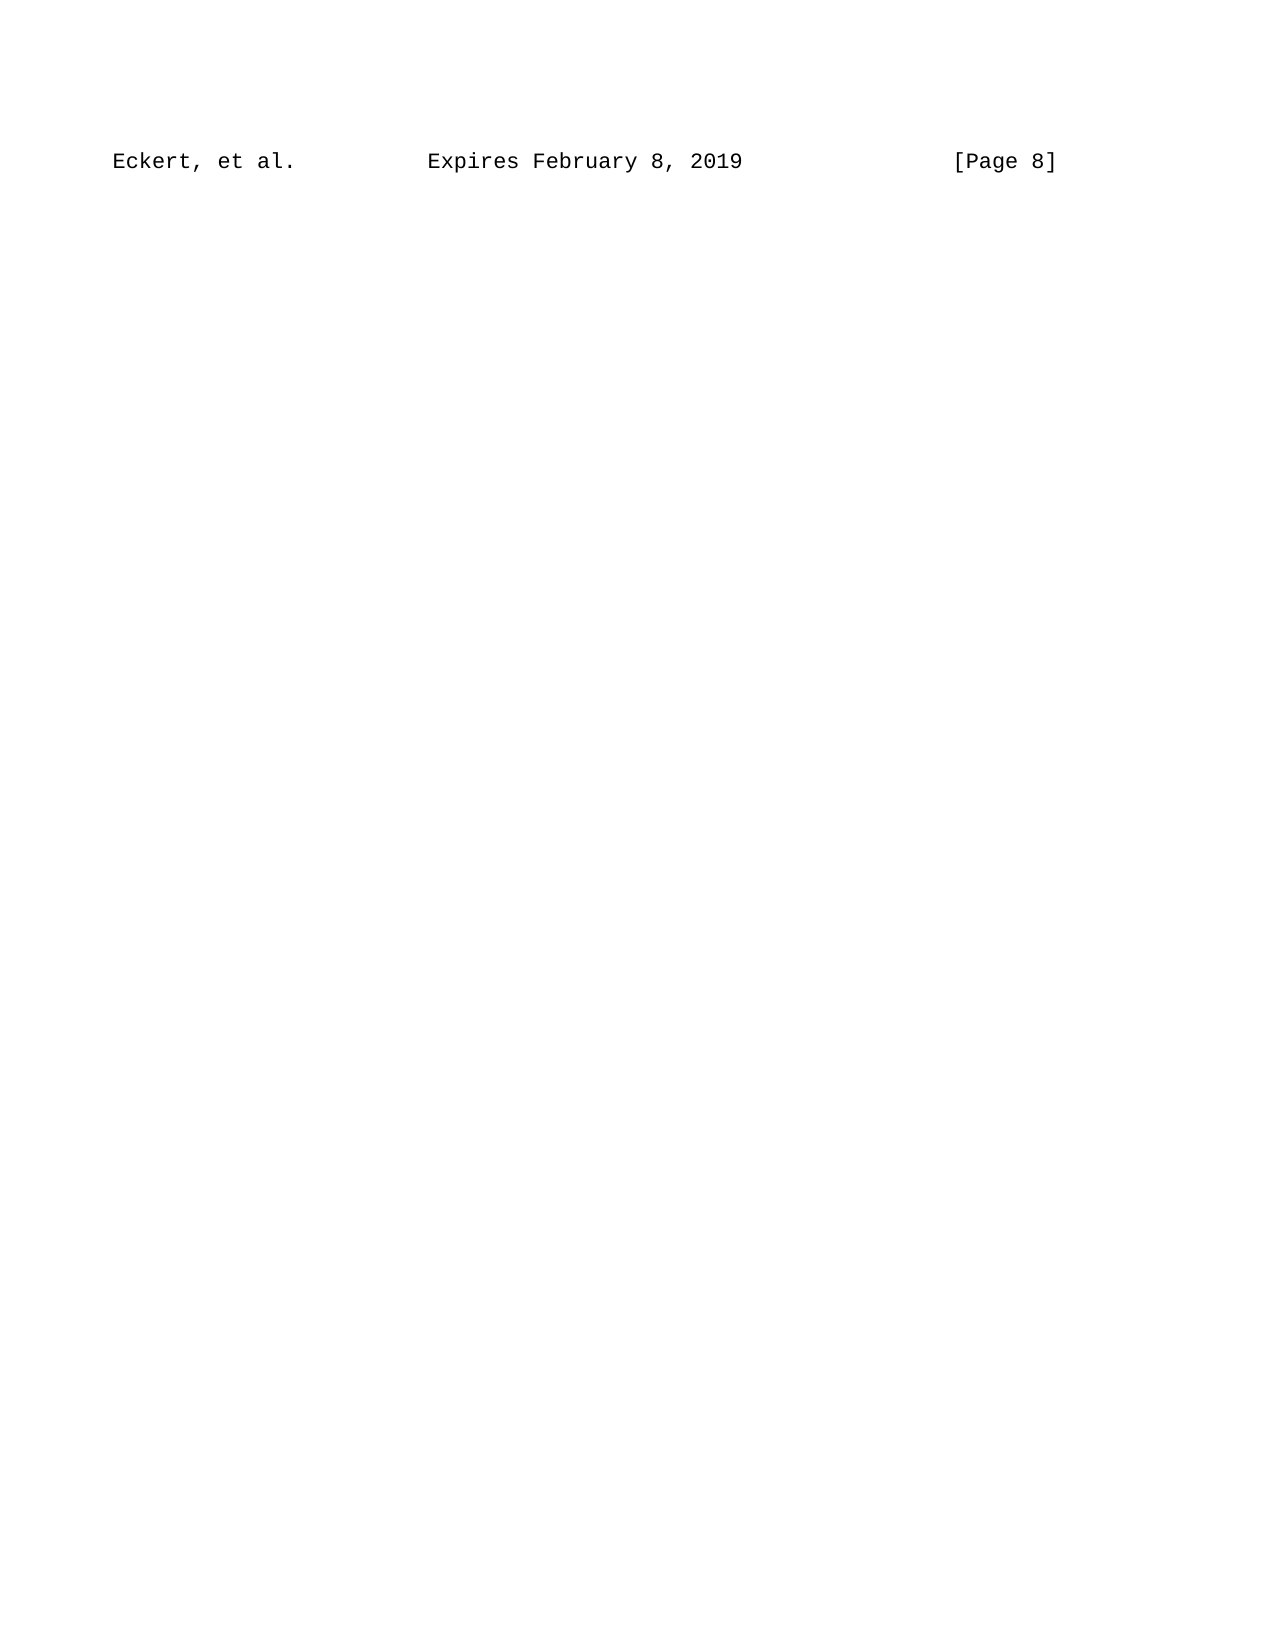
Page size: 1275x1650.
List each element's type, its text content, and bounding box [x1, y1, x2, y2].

text Eckert, et al. Expires February 8, 2019 [Page 8] [112, 150, 1163, 175]
